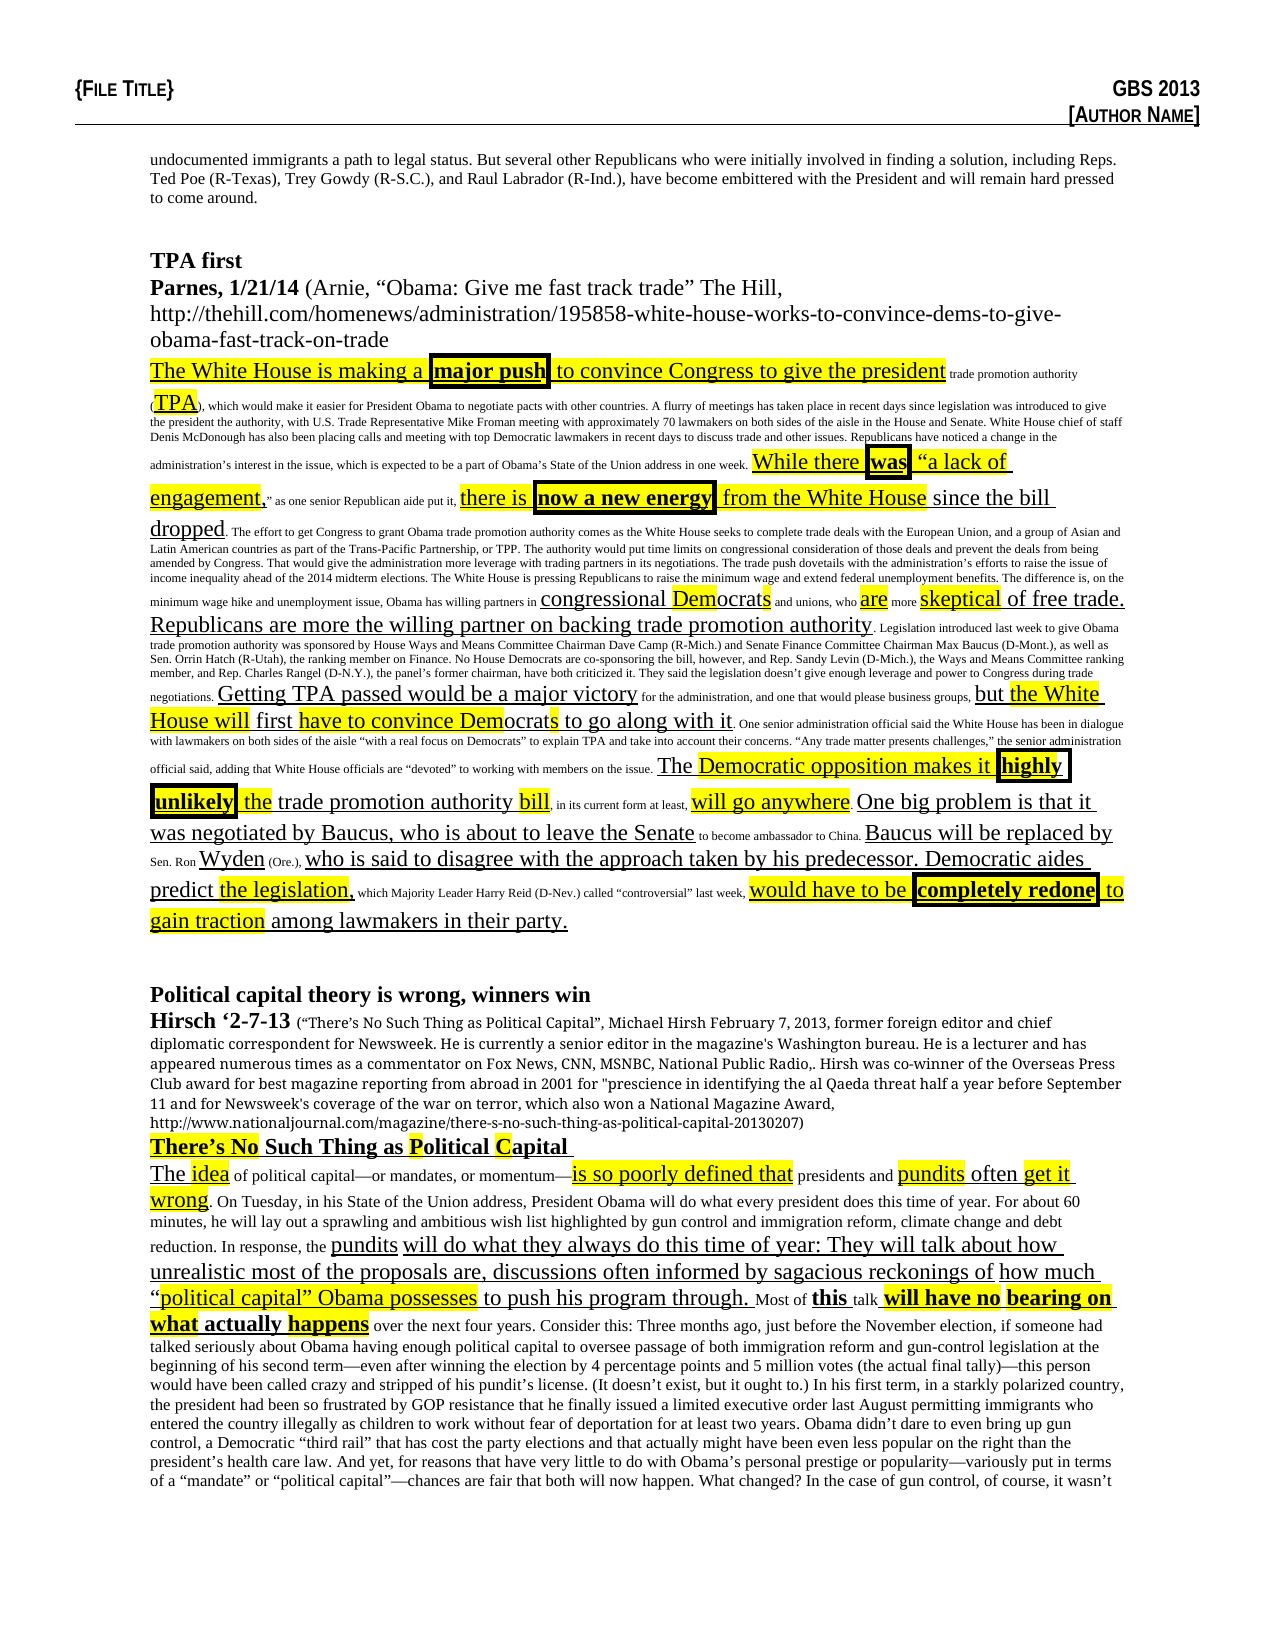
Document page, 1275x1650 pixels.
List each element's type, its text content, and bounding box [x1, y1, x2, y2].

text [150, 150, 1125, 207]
subtitle Political capital theory is wrong, winners win [150, 981, 1125, 1007]
text Parnes, 1/21/14 (Arnie, “Obama: Give me fast track trade” The Hill, [150, 274, 1125, 300]
text There’s No Such Thing as Political Capital [259, 1133, 409, 1156]
text There’s No Such Thing as Political Capital [512, 1133, 1125, 1159]
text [150, 1159, 1125, 1490]
text http://thehill.com/homenews/administration/195858-white-house-works-to-convince-dems-to-give-obama-fast-track-on-trade [150, 300, 1125, 353]
subtitle TPA first [150, 247, 1125, 274]
text Hirsch ‘2-7-13 (“There’s No Such Thing as Political Capital”, Michael Hirsh February 7, 2013, former foreign editor and chief diplomatic correspondent for Newsweek. He is currently a senior editor in the magazine's Washington bureau. He is a lecturer and has appeared numerous times as a commentator on Fox News, CNN, MSNBC, National Public Radio,. Hirsh was co-winner of the Overseas Press Club award for best magazine reporting from abroad in 2001 for "prescience in identifying the al Qaeda threat half a year before September 11 and for Newsweek's coverage of the war on terror, which also won a National Magazine Award, http://www.nationaljournal.com/magazine/there-s-no-such-thing-as-political-capital-20130207) [150, 1007, 1125, 1133]
text The White House is making a major push to convince Congress to give the president trade promotion authority (TPA), which would make it easier for President Obama to negotiate pacts with other countries. A flurry of meetings has taken place in recent days since legislation was introduced to give the president the authority, with U.S. Trade Representative Mike Froman meeting with approximately 70 lawmakers on both sides of the aisle in the House and Senate. White House chief of staff Denis McDonough has also been placing calls and meeting with top Democratic lawmakers in recent days to discuss trade and other issues. Republicans have noticed a change in the administration’s interest in the issue, which is expected to be a part of Obama’s State of the Union address in one week. While there was “a lack of engagement,” as one senior Republican aide put it, there is now a new energy from the White House since the bill dropped. The effort to get Congress to grant Obama trade promotion authority comes as the White House seeks to complete trade deals with the European Union, and a group of Asian and Latin American countries as part of the Trans-Pacific Partnership, or TPP. The authority would put time limits on congressional consideration of those deals and prevent the deals from being amended by Congress. That would give the administration more leverage with trading partners in its negotiations. The trade push dovetails with the administration’s efforts to raise the issue of income inequality ahead of the 2014 midterm elections. The White House is pressing Republicans to raise the minimum wage and extend federal unemployment benefits. The difference is, on the minimum wage hike and unemployment issue, Obama has willing partners in congressional Democrats and unions, who are more skeptical of free trade. Republicans are more the willing partner on backing trade promotion authority. Legislation introduced last week to give Obama trade promotion authority was sponsored by House Ways and Means Committee Chairman Dave Camp (R-Mich.) and Senate Finance Committee Chairman Max Baucus (D-Mont.), as well as Sen. Orrin Hatch (R-Utah), the ranking member on Finance. No House Democrats are co-sponsoring the bill, however, and Rep. Sandy Levin (D-Mich.), the Ways and Means Committee ranking member, and Rep. Charles Rangel (D-N.Y.), the panel’s former chairman, have both criticized it. They said the legislation doesn’t give enough leverage and power to Congress during trade negotiations. Getting TPA passed would be a major victory for the administration, and one that would please business groups, but the White House will first have to convince Democrats to go along with it. One senior administration official said the White House has been in dialogue with lawmakers on both sides of the aisle “with a real focus on Democrats” to explain TPA and take into account their concerns. “Any trade matter presents challenges,” the senior administration official said, adding that White House officials are “devoted” to working with members on the issue. The Democratic opposition makes it highly unlikely the trade promotion authority bill, in its current form at least, will go anywhere. One big problem is that it was negotiated by Baucus, who is about to leave the Senate to become ambassador to China. Baucus will be replaced by Sen. Ron Wyden (Ore.), who is said to disagree with the approach taken by his predecessor. Democratic aides predict the legislation, which Majority Leader Harry Reid (D-Nev.) called “controversial” last week, would have to be completely redone to gain traction among lawmakers in their party. [150, 353, 1125, 934]
